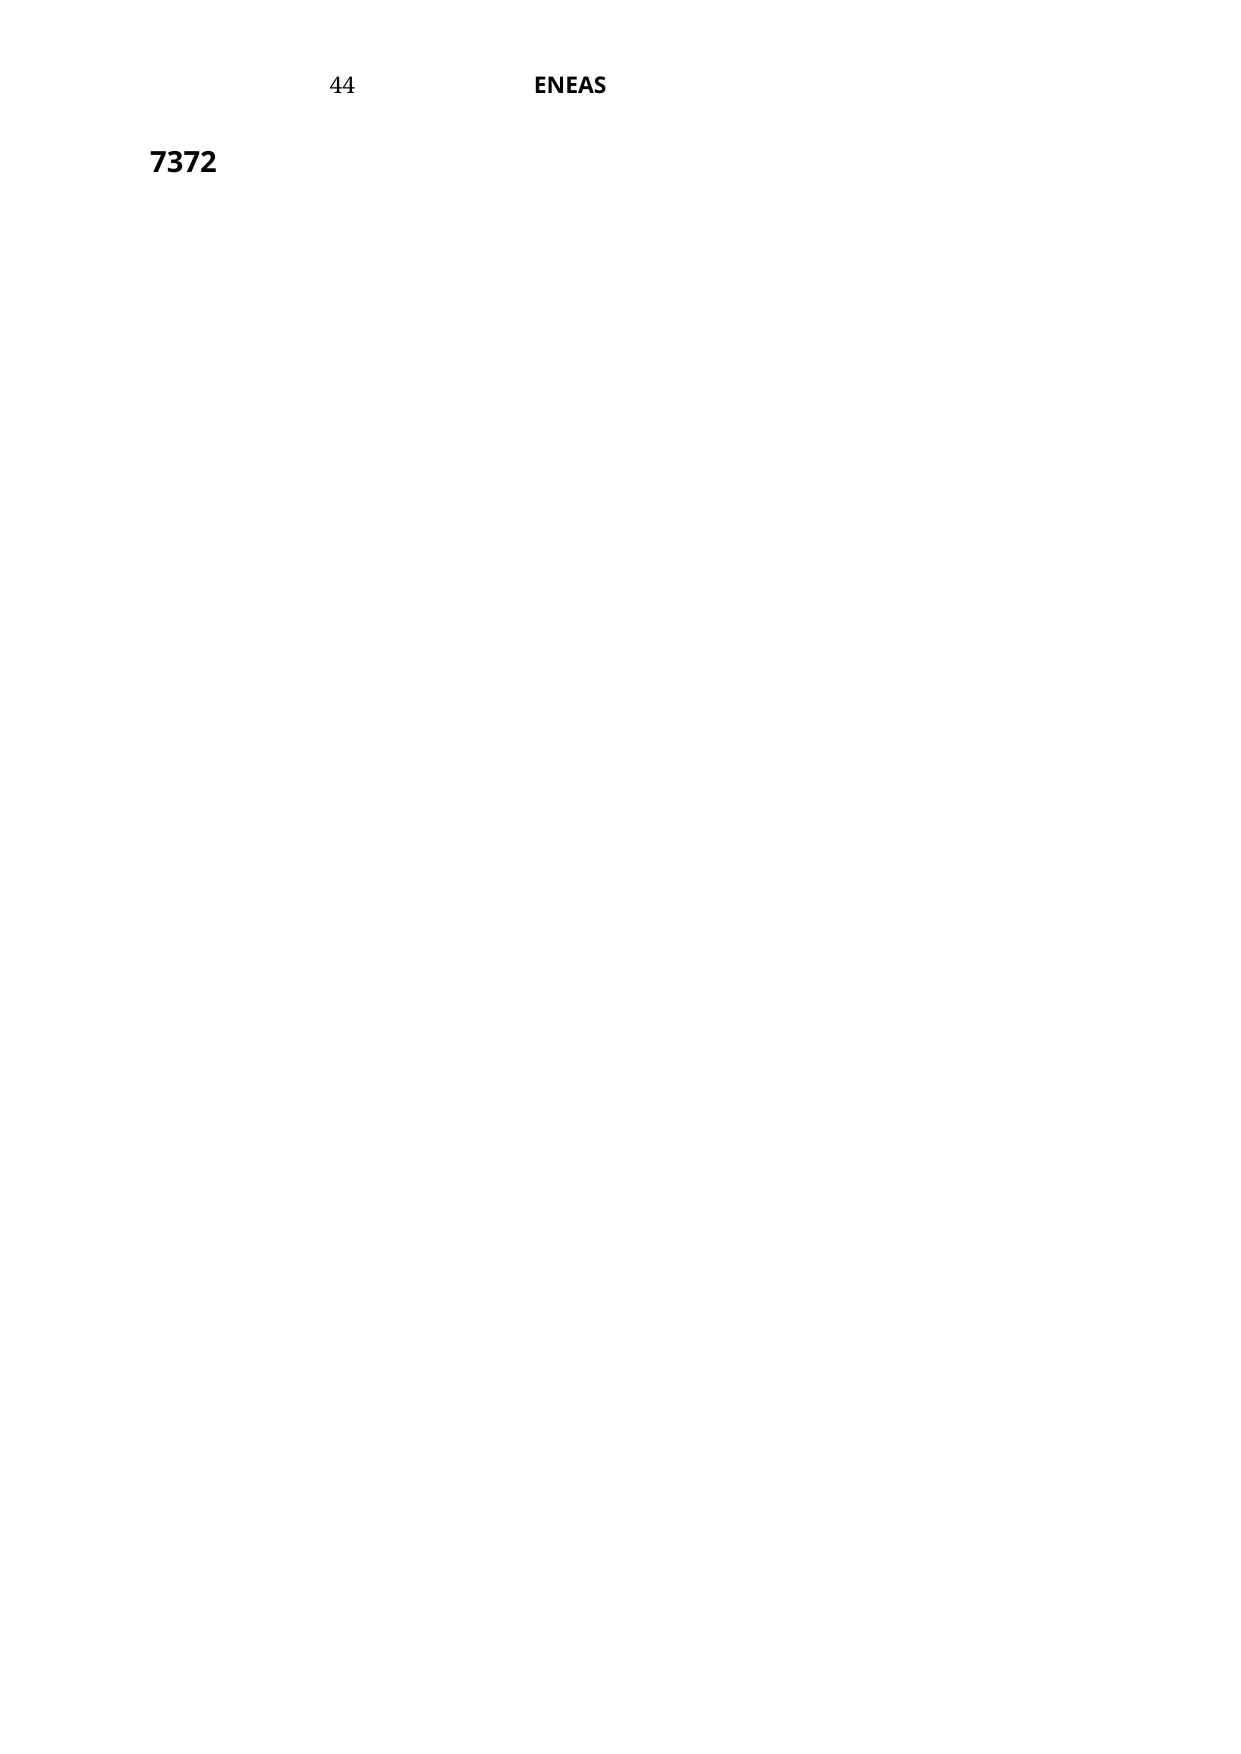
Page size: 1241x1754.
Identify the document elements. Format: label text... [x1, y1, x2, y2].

text 7372 [150, 149, 1090, 178]
